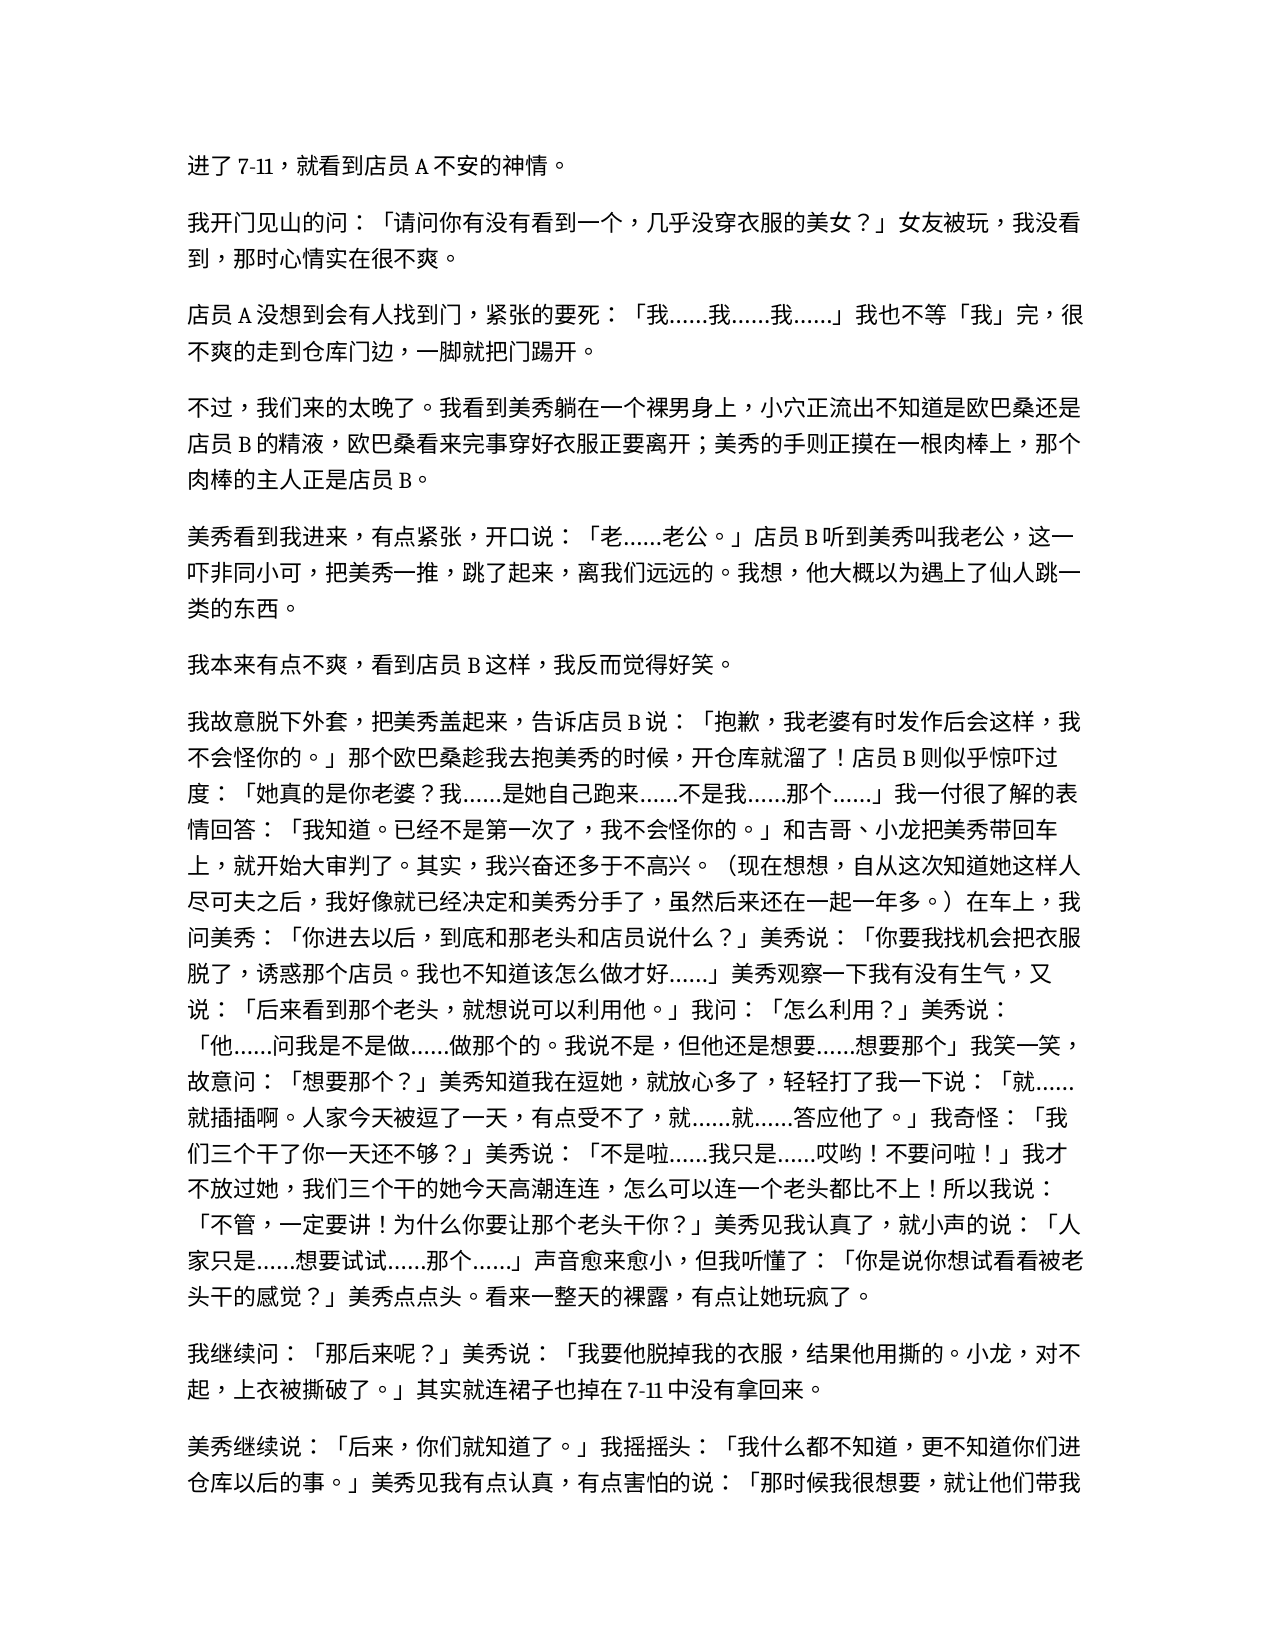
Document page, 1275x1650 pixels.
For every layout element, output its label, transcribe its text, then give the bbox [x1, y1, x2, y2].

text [187, 1431, 1087, 1498]
text 进了7-11，就看到店员A不安的神情。 [187, 150, 1087, 181]
text 我本来有点不爽，看到店员B这样，我反而觉得好笑。 [187, 649, 1087, 681]
text 我继续问：「那后来呢？」美秀说：「我要他脱掉我的衣服，结果他用撕的。小龙，对不起，上衣被撕破了。」其实就连裙子也掉在7-11中没有拿回来。 [187, 1338, 1087, 1405]
text 美秀看到我进来，有点紧张，开口说：「老……老公。」店员B听到美秀叫我老公，这一吓非同小可，把美秀一推，跳了起来，离我们远远的。我想，他大概以为遇上了仙人跳一类的东西。 [187, 521, 1087, 624]
text 不过，我们来的太晚了。我看到美秀躺在一个裸男身上，小穴正流出不知道是欧巴桑还是店员B的精液，欧巴桑看来完事穿好衣服正要离开；美秀的手则正摸在一根肉棒上，那个肉棒的主人正是店员B。 [187, 392, 1087, 495]
text 我开门见山的问：「请问你有没有看到一个，几乎没穿衣服的美女？」女友被玩，我没看到，那时心情实在很不爽。 [187, 207, 1087, 274]
text 我故意脱下外套，把美秀盖起来，告诉店员B说：「抱歉，我老婆有时发作后会这样，我不会怪你的。」那个欧巴桑趁我去抱美秀的时候，开仓库就溜了！店员B则似乎惊吓过度：「她真的是你老婆？我……是她自己跑来……不是我……那个……」我一付很了解的表情回答：「我知道。已经不是第一次了，我不会怪你的。」和吉哥、小龙把美秀带回车上，就开始大审判了。其实，我兴奋还多于不高兴。（现在想想，自从这次知道她这样人尽可夫之后，我好像就已经决定和美秀分手了，虽然后来还在一起一年多。）在车上，我问美秀：「你进去以后，到底和那老头和店员说什么？」美秀说：「你要我找机会把衣服脱了，诱惑那个店员。我也不知道该怎么做才好……」美秀观察一下我有没有生气，又说：「后来看到那个老头，就想说可以利用他。」我问：「怎么利用？」美秀说：「他……问我是不是做……做那个的。我说不是，但他还是想要……想要那个」我笑一笑，故意问：「想要那个？」美秀知道我在逗她，就放心多了，轻轻打了我一下说：「就……就插插啊。人家今天被逗了一天，有点受不了，就……就……答应他了。」我奇怪：「我们三个干了你一天还不够？」美秀说：「不是啦……我只是……哎哟！不要问啦！」我才不放过她，我们三个干的她今天高潮连连，怎么可以连一个老头都比不上！所以我说：「不管，一定要讲！为什么你要让那个老头干你？」美秀见我认真了，就小声的说：「人家只是……想要试试……那个……」声音愈来愈小，但我听懂了：「你是说你想试看看被老头干的感觉？」美秀点点头。看来一整天的裸露，有点让她玩疯了。 [187, 706, 1087, 1312]
text 店员A没想到会有人找到门，紧张的要死：「我……我……我……」我也不等「我」完，很不爽的走到仓库门边，一脚就把门踼开。 [187, 299, 1087, 367]
